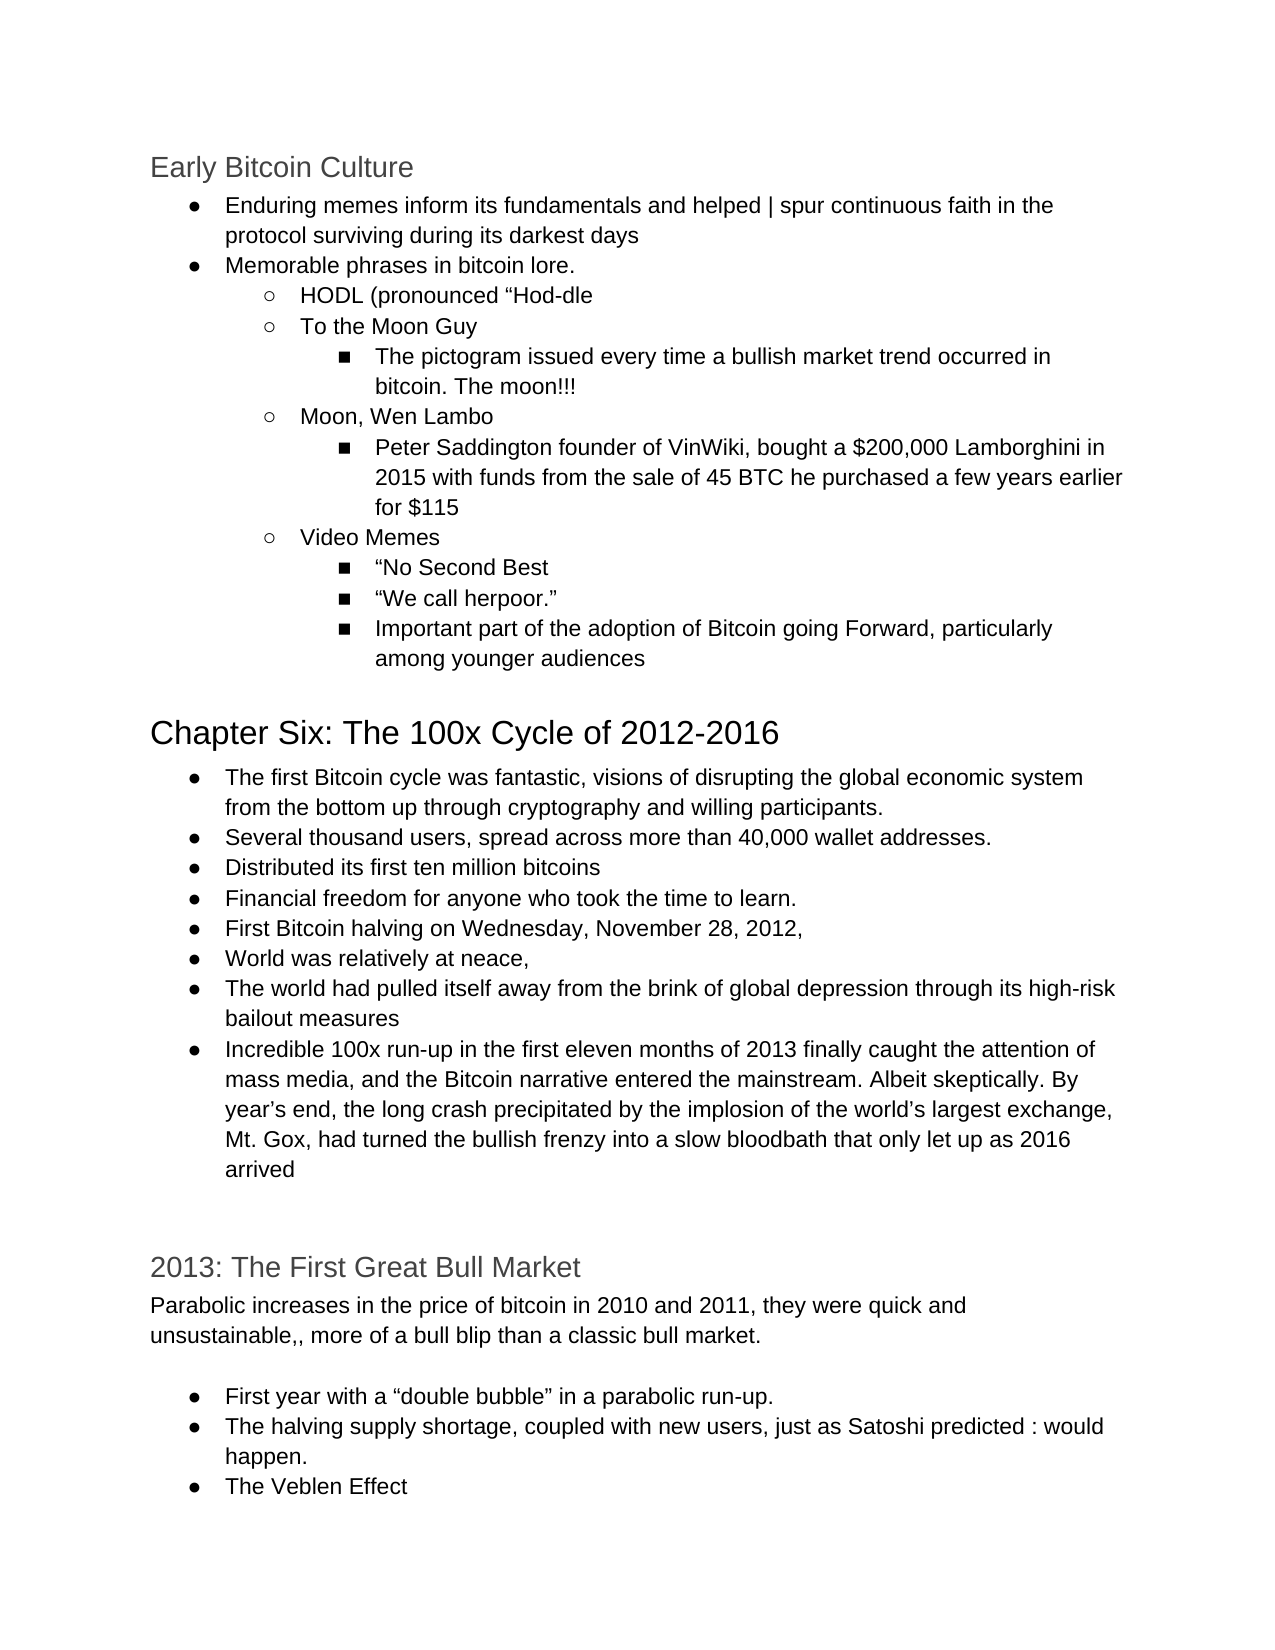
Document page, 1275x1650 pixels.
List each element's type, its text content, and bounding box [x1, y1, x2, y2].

subtitle 2013: The First Great Bull Market [150, 1250, 1125, 1284]
list The world had pulled itself away from the brink of global depression through its high-risk bailout measures [187, 975, 1125, 1032]
list Several thousand users, spread across more than 40,000 wallet addresses. [187, 824, 1125, 850]
list Peter Saddington founder of VinWiki, bought a $200,000 Lamborghini in 2015 with funds from the sale of 45 BTC he purchased a few years earlier for $115 [337, 433, 1125, 520]
list “No Second Best [337, 554, 1125, 581]
text Parabolic increases in the price of bitcoin in 2010 and 2011, they were quick and unsustainable,, more of a bull blip than a classic bull market. [150, 1292, 1125, 1348]
list Video Memes [262, 524, 1125, 551]
list First year with a “double bubble” in a parabolic run-up. [187, 1383, 1125, 1409]
list First Bitcoin halving on Wednesday, November 28, 2012, [187, 915, 1125, 941]
list The Veblen Effect [187, 1473, 1125, 1499]
list Incredible 100x run-up in the first eleven months of 2013 finally caught the attention of mass media, and the Bitcoin narrative entered the mainstream. Albeit skeptically. By year’s end, the long crash precipitated by the implosion of the world’s largest exchange, Mt. Gox, had turned the bullish frenzy into a slow bloodbath that only let up as 2016 arrived [187, 1036, 1125, 1183]
list “We call herpoor.” [337, 584, 1125, 611]
list Memorable phrases in bitcoin lore. [187, 252, 1125, 279]
list Financial freedom for anyone who took the time to learn. [187, 884, 1125, 911]
list HODL (pronounced “Hod-dle [262, 282, 1125, 309]
list The first Bitcoin cycle was fantastic, visions of disrupting the global economic system from the bottom up through cryptography and willing participants. [187, 764, 1125, 820]
list Enduring memes inform its fundamentals and helped | spur continuous faith in the protocol surviving during its darkest days [187, 192, 1125, 248]
subtitle Chapter Six: The 100x Cycle of 2012-2016 [150, 713, 1125, 751]
list Moon, Wen Lambo [262, 403, 1125, 430]
list Distributed its first ten million bitcoins [187, 854, 1125, 881]
list Important part of the adoption of Bitcoin going Forward, particularly among younger audiences [337, 615, 1125, 671]
list World was relatively at neace, [187, 945, 1125, 971]
list The halving supply shortage, coupled with new users, just as Satoshi predicted : would happen. [187, 1413, 1125, 1469]
subtitle Early Bitcoin Culture [150, 150, 1125, 183]
list To the Moon Guy [262, 313, 1125, 339]
list The pictogram issued every time a bullish market trend occurred in bitcoin. The moon!!! [337, 343, 1125, 399]
